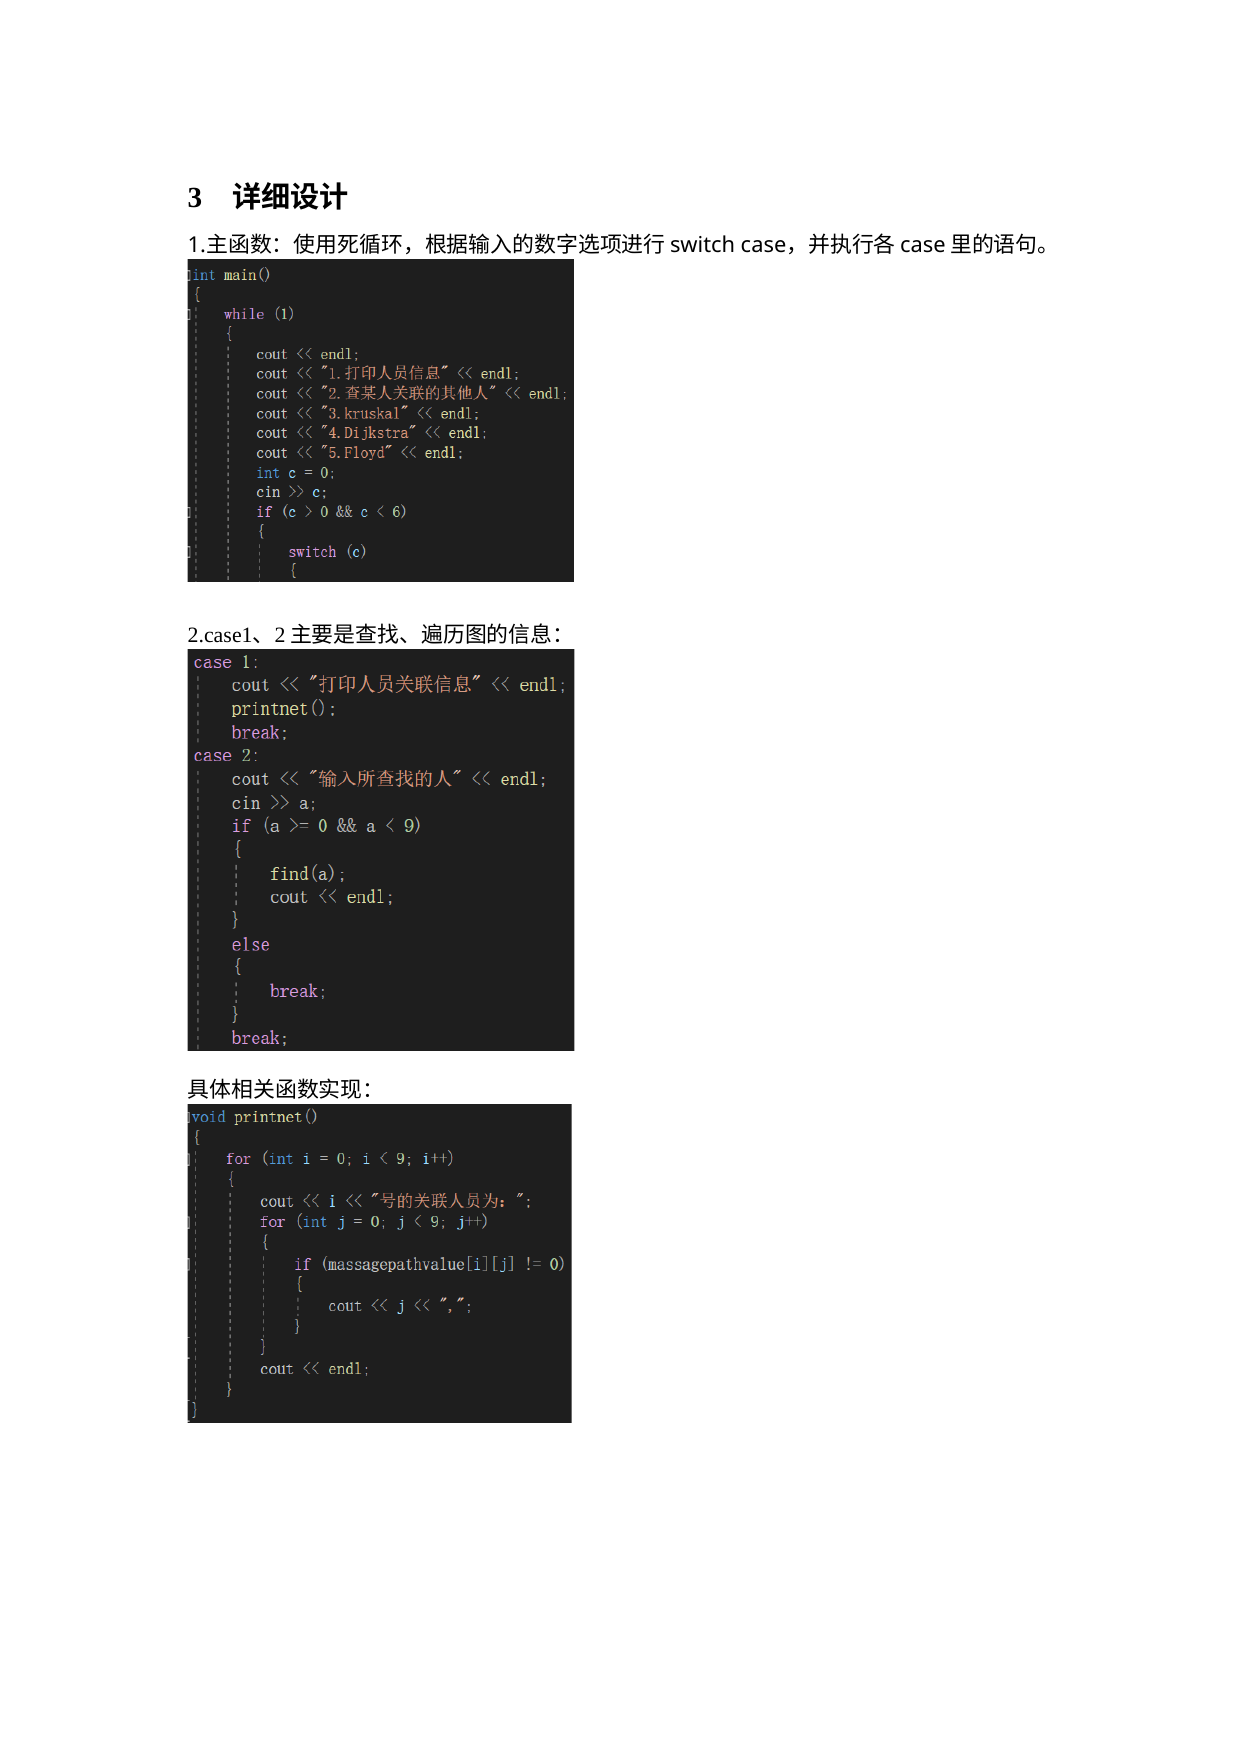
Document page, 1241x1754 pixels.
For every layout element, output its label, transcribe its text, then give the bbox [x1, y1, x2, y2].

list 具体相关函数实现： [187, 1072, 1053, 1104]
list 2.case1、2主要是查找、遍历图的信息： [187, 617, 1053, 649]
picture [187, 1104, 572, 1423]
list 1.主函数：使用死循环，根据输入的数字选项进行switch case，并执行各case里的语句。 [187, 227, 1053, 259]
picture [187, 259, 574, 582]
picture [187, 649, 575, 1051]
list 详细设计 [187, 162, 1053, 227]
